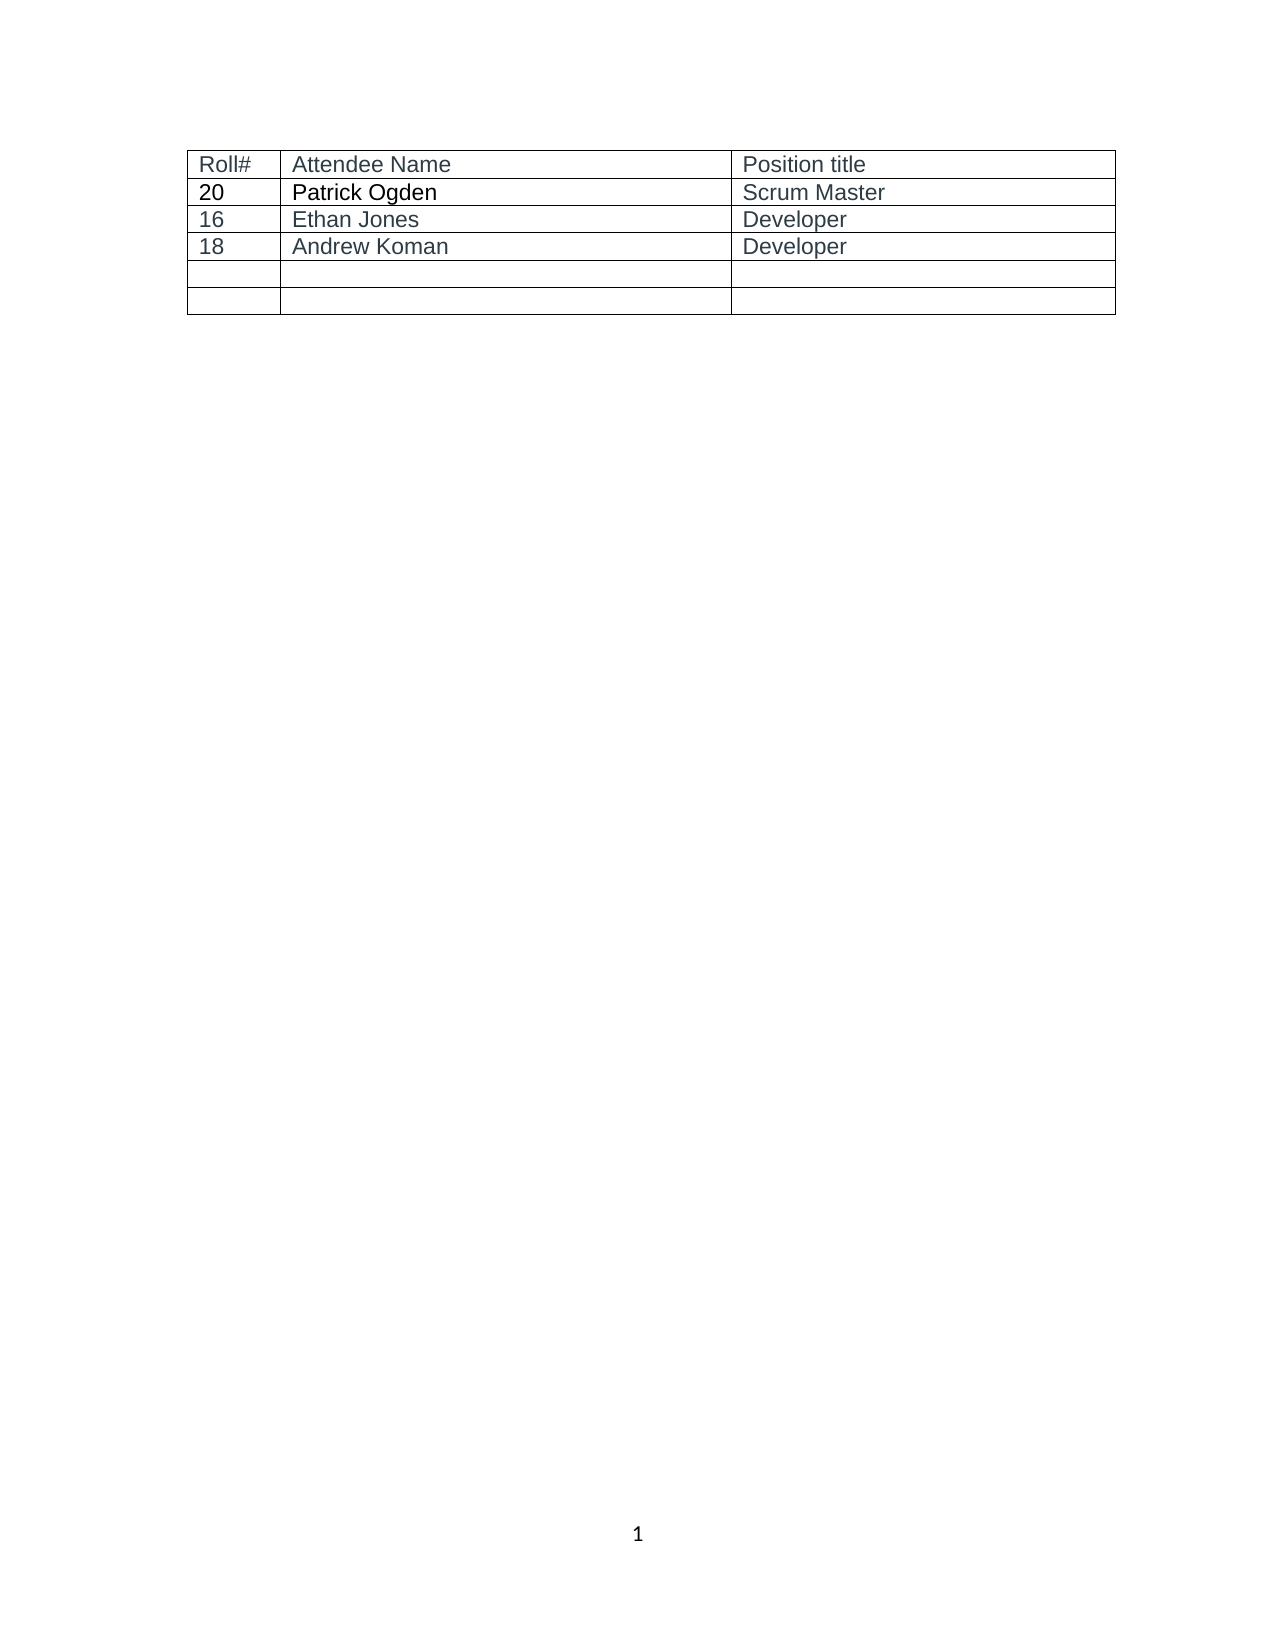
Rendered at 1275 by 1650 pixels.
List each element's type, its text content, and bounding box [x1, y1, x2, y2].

table_cell Scrum Master [732, 179, 1115, 205]
table_header Roll# [188, 151, 280, 177]
table_cell Developer [732, 233, 1115, 259]
table_cell [281, 261, 731, 287]
table_cell Patrick Ogden [281, 179, 731, 205]
table_cell Ethan Jones [281, 206, 731, 232]
table_cell 18 [188, 233, 280, 259]
table_cell 16 [188, 206, 280, 232]
table_cell 20 [188, 179, 280, 205]
table_header Position title [732, 151, 1115, 177]
table_cell [732, 261, 1115, 287]
table_cell [188, 288, 280, 314]
table_cell Andrew Koman [281, 233, 731, 259]
table_cell Developer [732, 206, 1115, 232]
table_header Attendee Name [281, 151, 731, 177]
table_cell [732, 288, 1115, 314]
table_cell [281, 288, 731, 314]
table_cell [188, 261, 280, 287]
